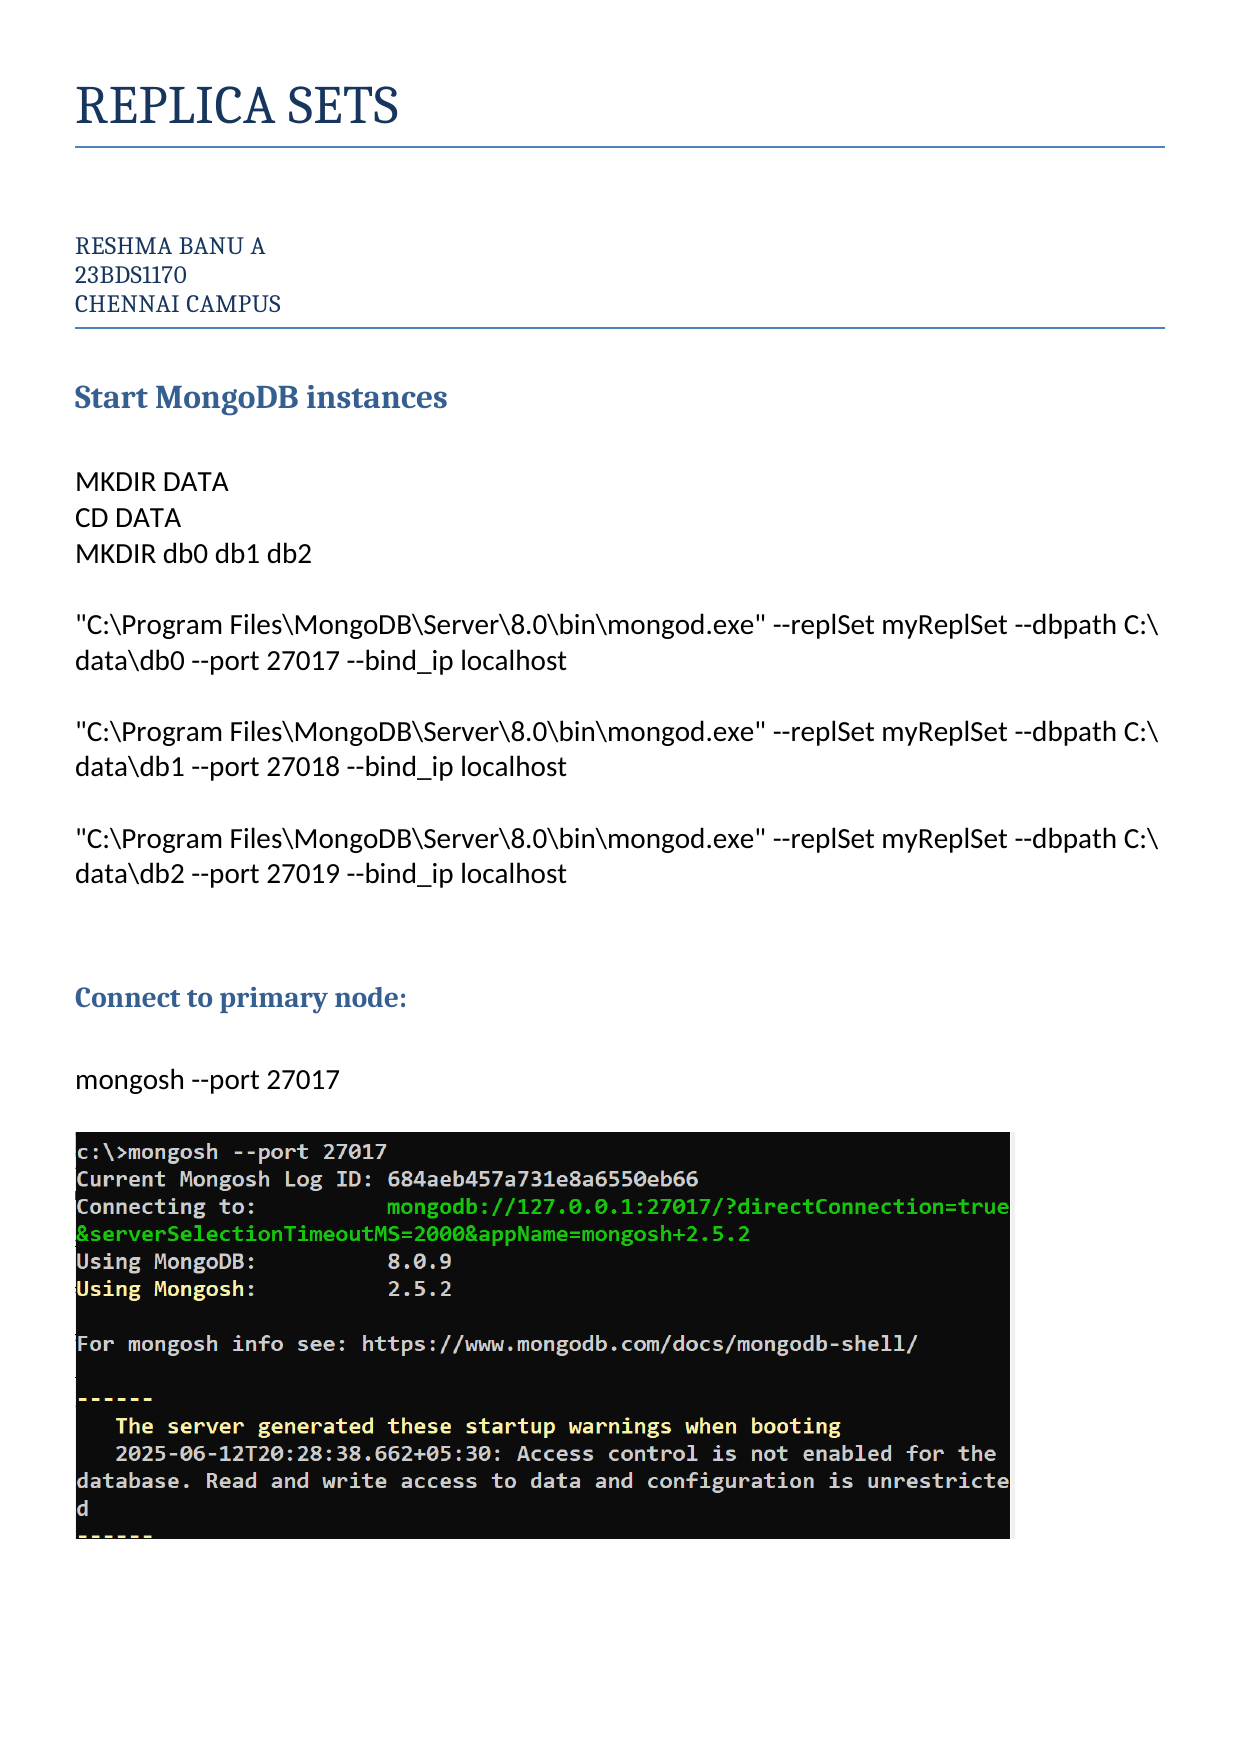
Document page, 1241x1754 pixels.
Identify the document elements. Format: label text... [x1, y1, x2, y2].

title RESHMA BANU A [75, 232, 1165, 261]
subtitle Start MongoDB instances [75, 379, 1165, 417]
text "C:\Program Files\MongoDB\Server\8.0\bin\mongod.exe" --replSet myReplSet --dbpath C:\data\db1 --port 27018 --bind_ip localhost [75, 713, 1165, 784]
title REPLICA SETS [75, 75, 1165, 146]
text MKDIR db0 db1 db2 [75, 535, 1165, 570]
text CD DATA [75, 499, 1165, 535]
title 23BDS1170 [75, 261, 1165, 289]
picture [75, 1132, 1016, 1539]
text mongosh --port 27017 [75, 1061, 1165, 1097]
text "C:\Program Files\MongoDB\Server\8.0\bin\mongod.exe" --replSet myReplSet --dbpath C:\data\db2 --port 27019 --bind_ip localhost [75, 820, 1165, 891]
text "C:\Program Files\MongoDB\Server\8.0\bin\mongod.exe" --replSet myReplSet --dbpath C:\data\db0 --port 27017 --bind_ip localhost [75, 606, 1165, 677]
subtitle Connect to primary node: [75, 982, 1165, 1015]
text MKDIR DATA [75, 463, 1165, 499]
title CHENNAI CAMPUS [75, 289, 1165, 327]
